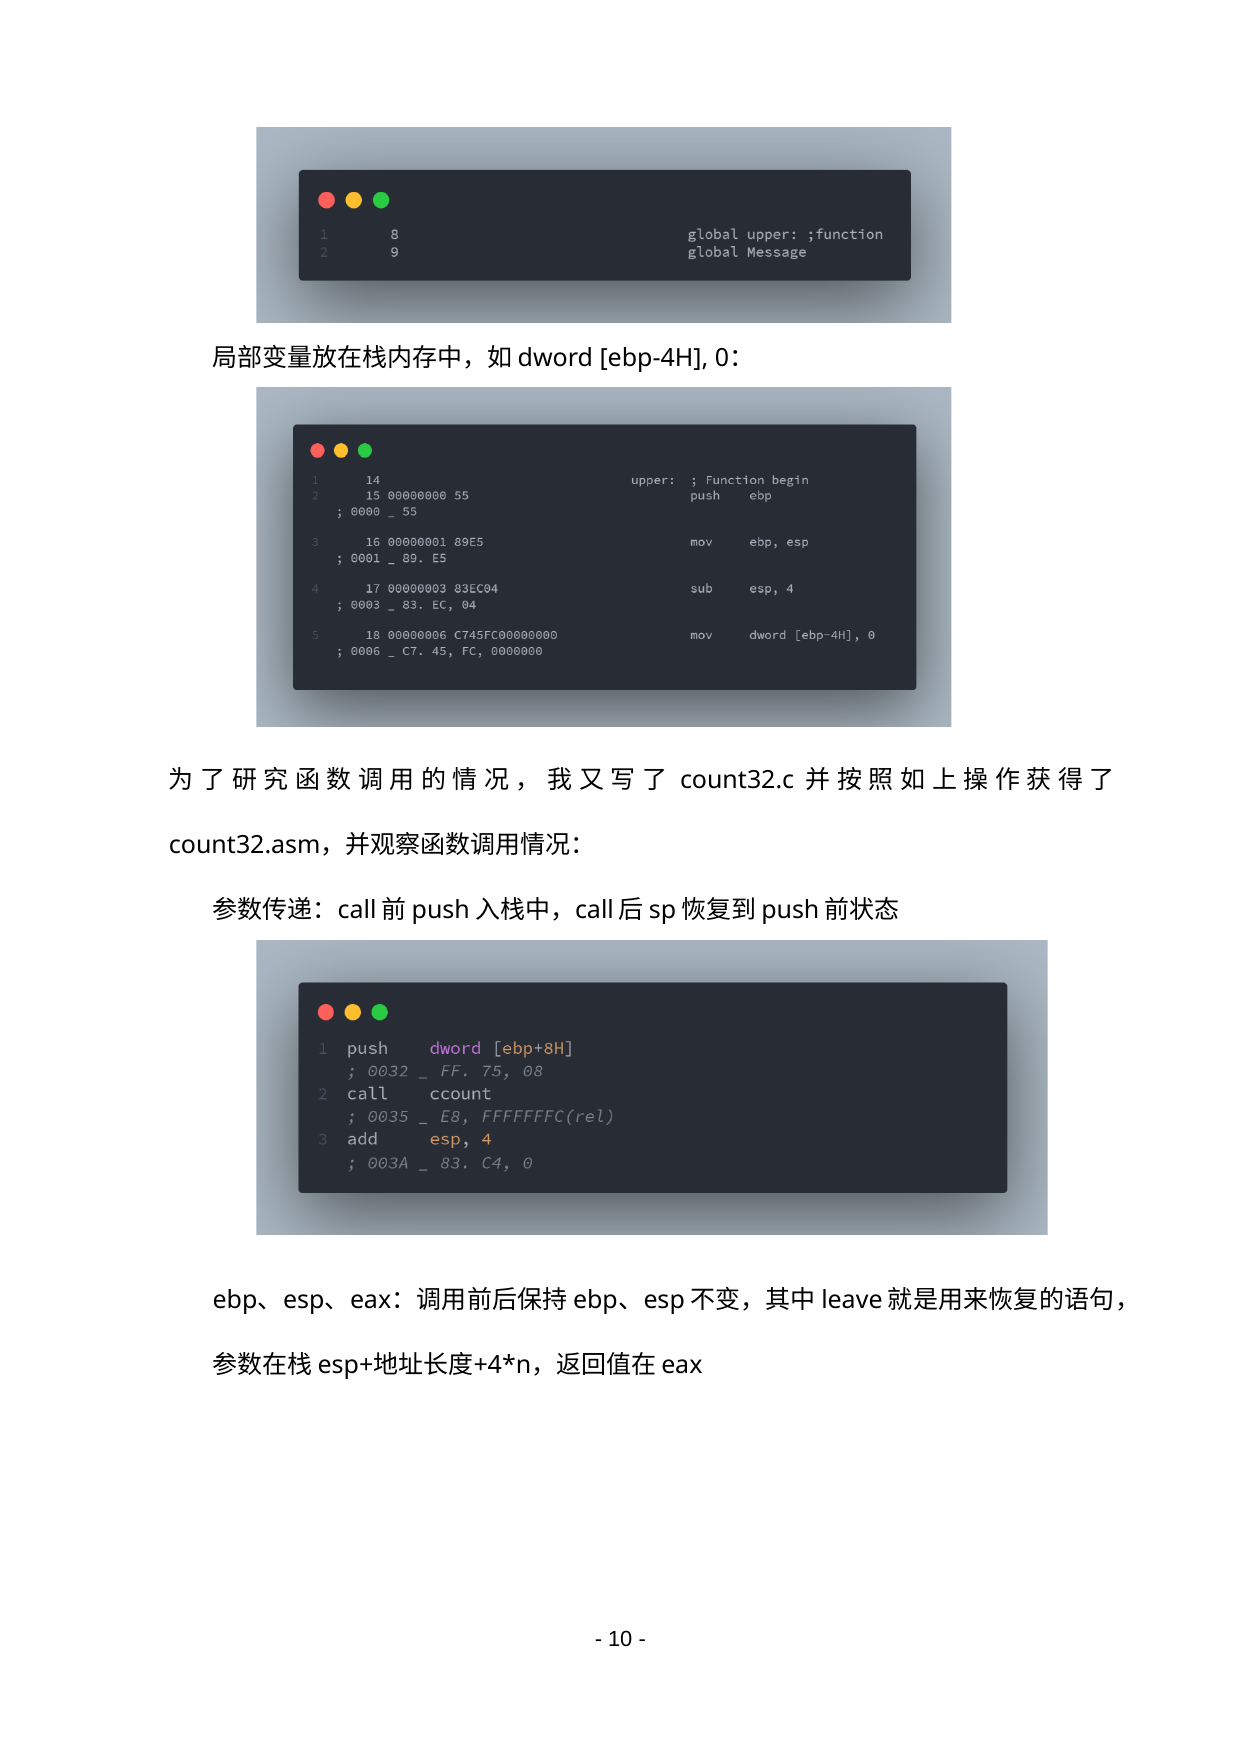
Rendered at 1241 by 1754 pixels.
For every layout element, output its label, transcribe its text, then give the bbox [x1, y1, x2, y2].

text 局部变量放在栈内存中，如dword [ebp-4H], 0： [169, 323, 1115, 388]
text 参数传递：call前push入栈中，call后sp恢复到push前状态 [169, 875, 1115, 940]
picture [256, 940, 1048, 1235]
picture [256, 127, 952, 323]
picture [256, 387, 952, 727]
text 为了研究函数调用的情况，我又写了count32.c并按照如上操作获得了count32.asm，并观察函数调用情况： [169, 745, 1115, 875]
text ebp、esp、eax：调用前后保持ebp、esp不变，其中leave就是用来恢复的语句，参数在栈esp+地址长度+4*n，返回值在eax [212, 1265, 1115, 1395]
